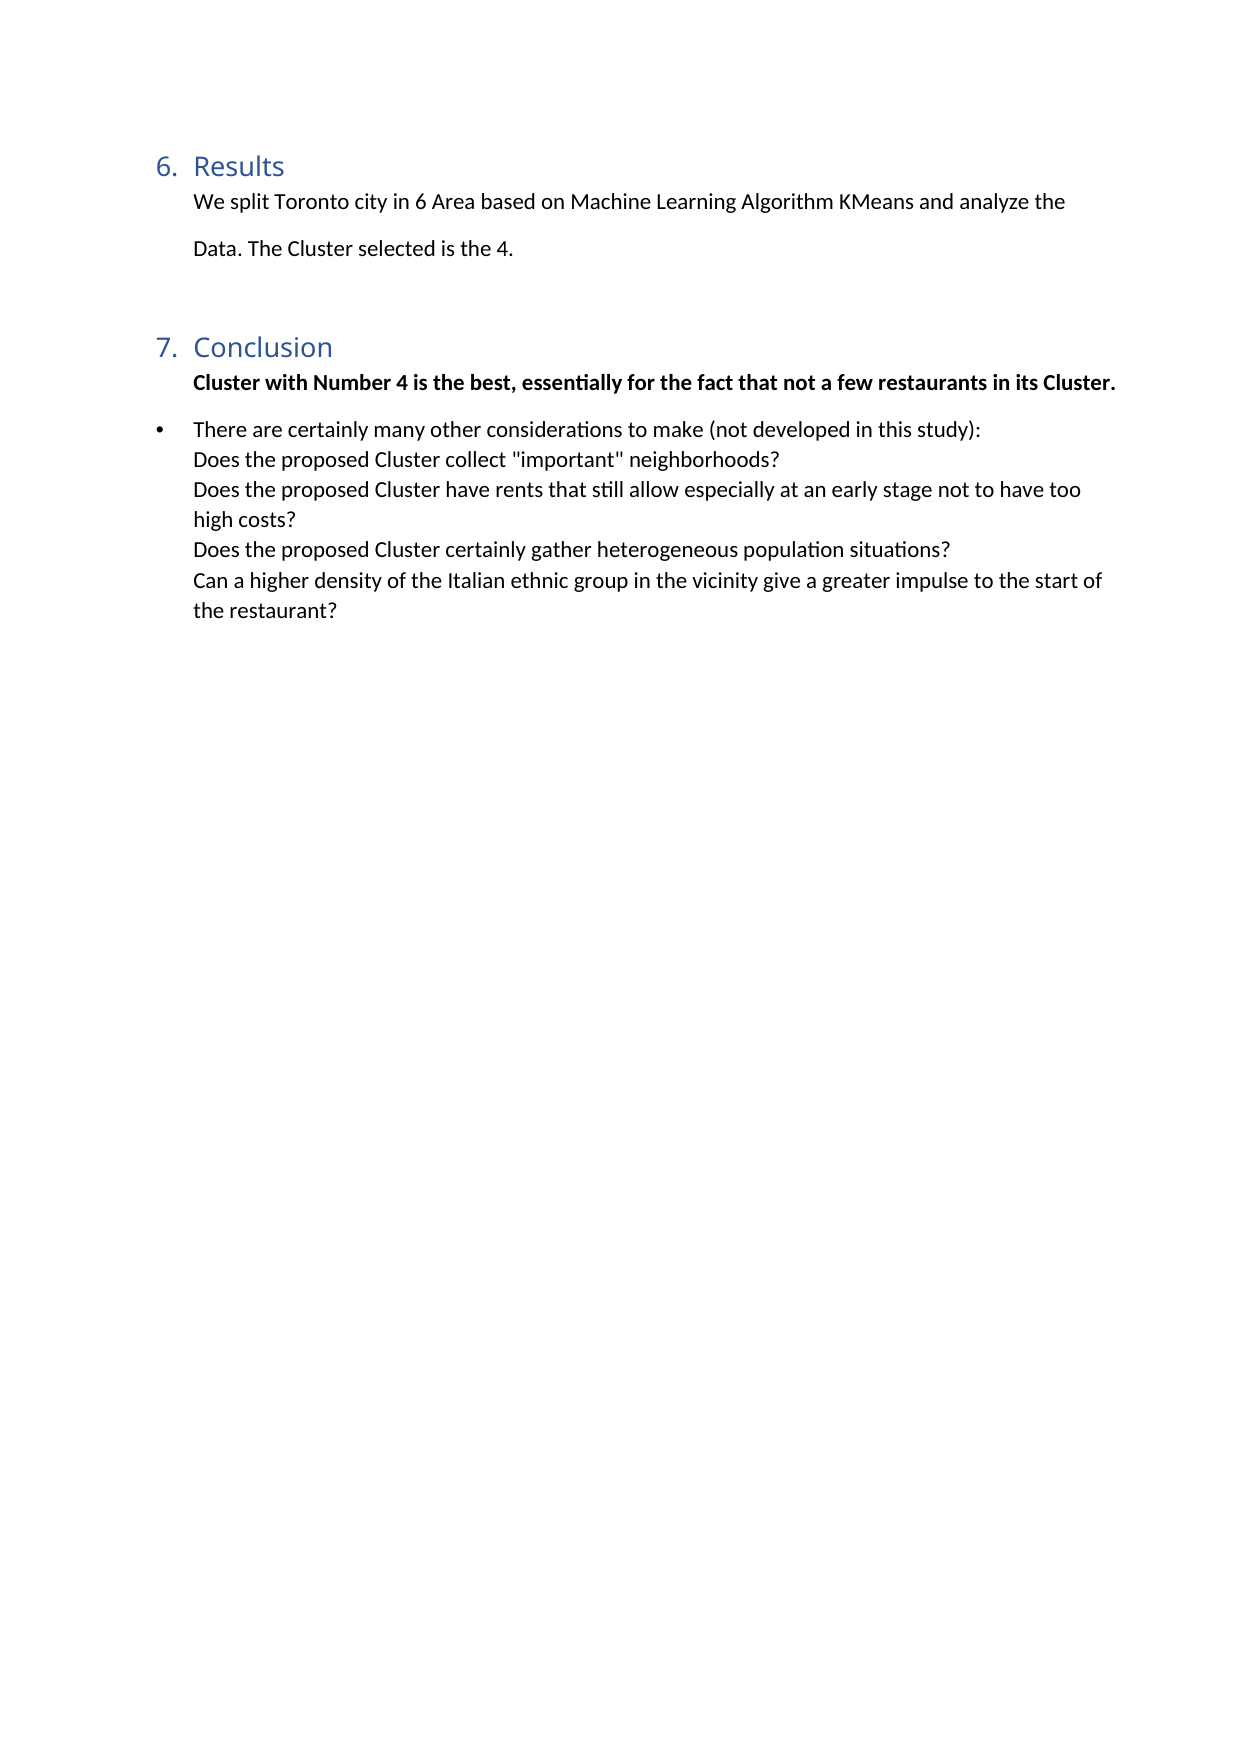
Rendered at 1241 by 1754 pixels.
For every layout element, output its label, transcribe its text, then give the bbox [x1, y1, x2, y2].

text We split Toronto city in 6 Area based on Machine Learning Algorithm KMeans and analyze the [118, 187, 1122, 215]
text Cluster with Number 4 is the best, essentially for the fact that not a few restaurants in its Cluster. [118, 368, 1122, 396]
list There are certainly many other considerations to make (not developed in this study): Does the proposed Cluster collect "important" neighborhoods? Does the proposed Cluster have rents that still allow especially at an early stage not to have too high costs? Does the proposed Cluster certainly gather heterogeneous population situations? Can a higher density of the Italian ethnic group in the vicinity give a greater impulse to the start of the restaurant? [156, 415, 1122, 624]
text Data. The Cluster selected is the 4. [118, 234, 1122, 262]
subtitle Results [156, 148, 1122, 184]
subtitle Conclusion [156, 328, 1122, 365]
